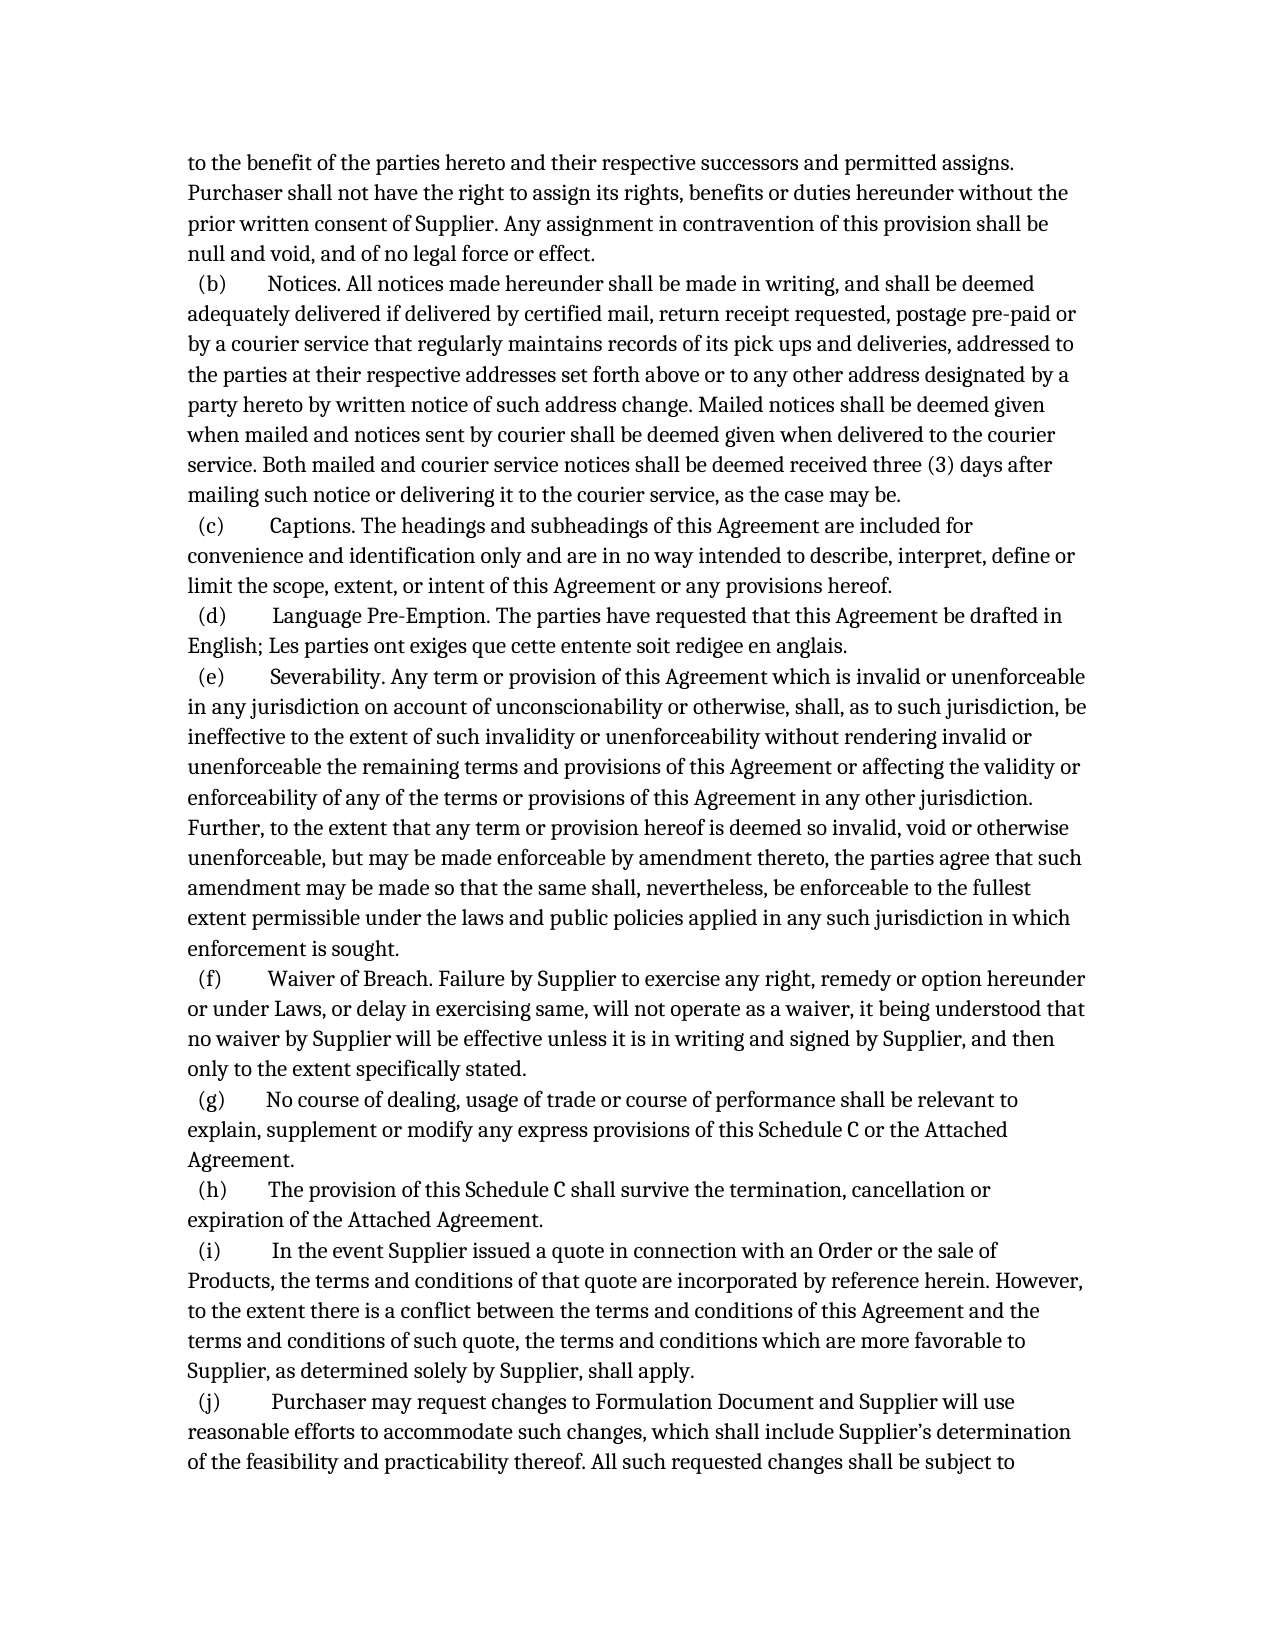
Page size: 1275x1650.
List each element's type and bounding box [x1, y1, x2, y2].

text [187, 150, 1087, 1475]
